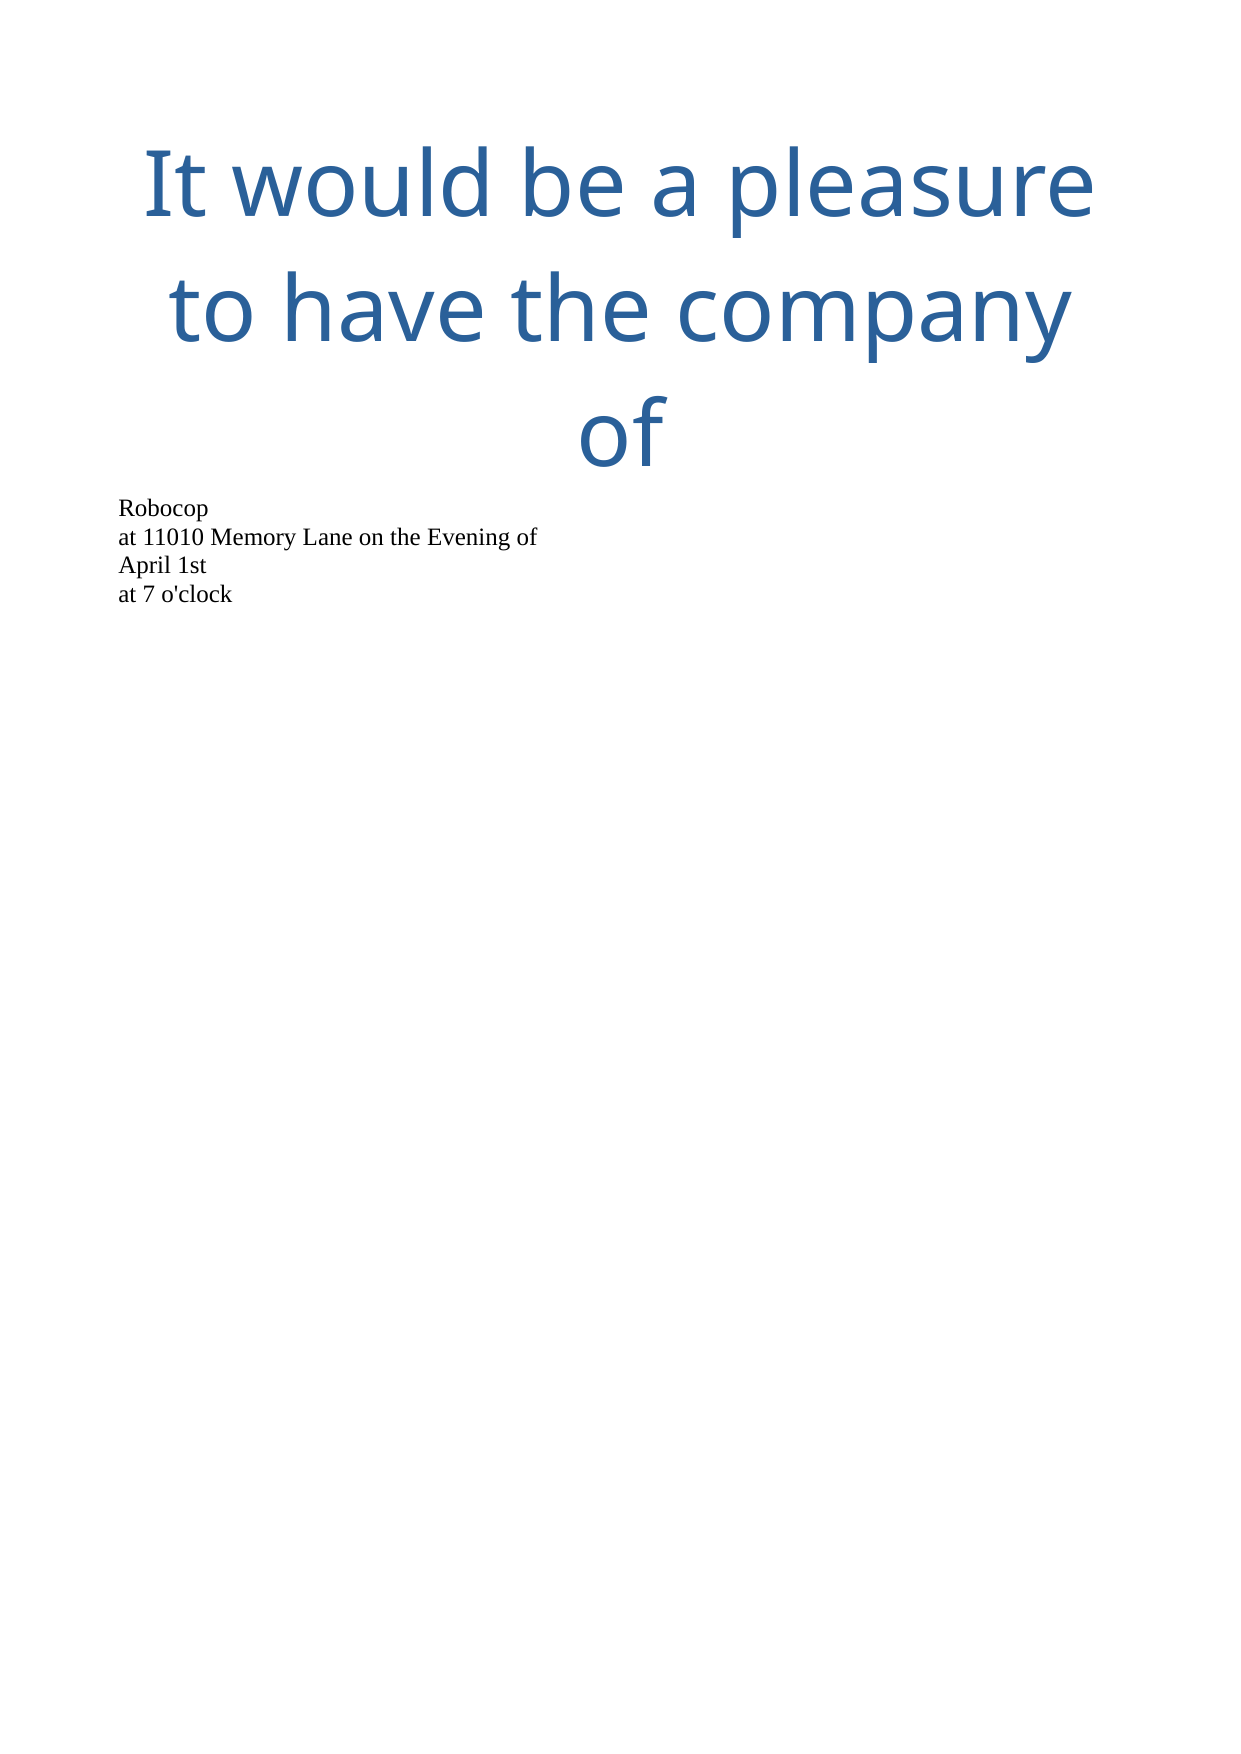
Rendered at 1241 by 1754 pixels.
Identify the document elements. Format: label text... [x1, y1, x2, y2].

text April 1st [118, 550, 1122, 579]
text at 11010 Memory Lane on the Evening of [118, 522, 1122, 550]
text Robocop [118, 493, 1122, 522]
text at 7 o'clock [118, 579, 1122, 608]
text It would be a pleasure to have the company of [118, 118, 1122, 493]
